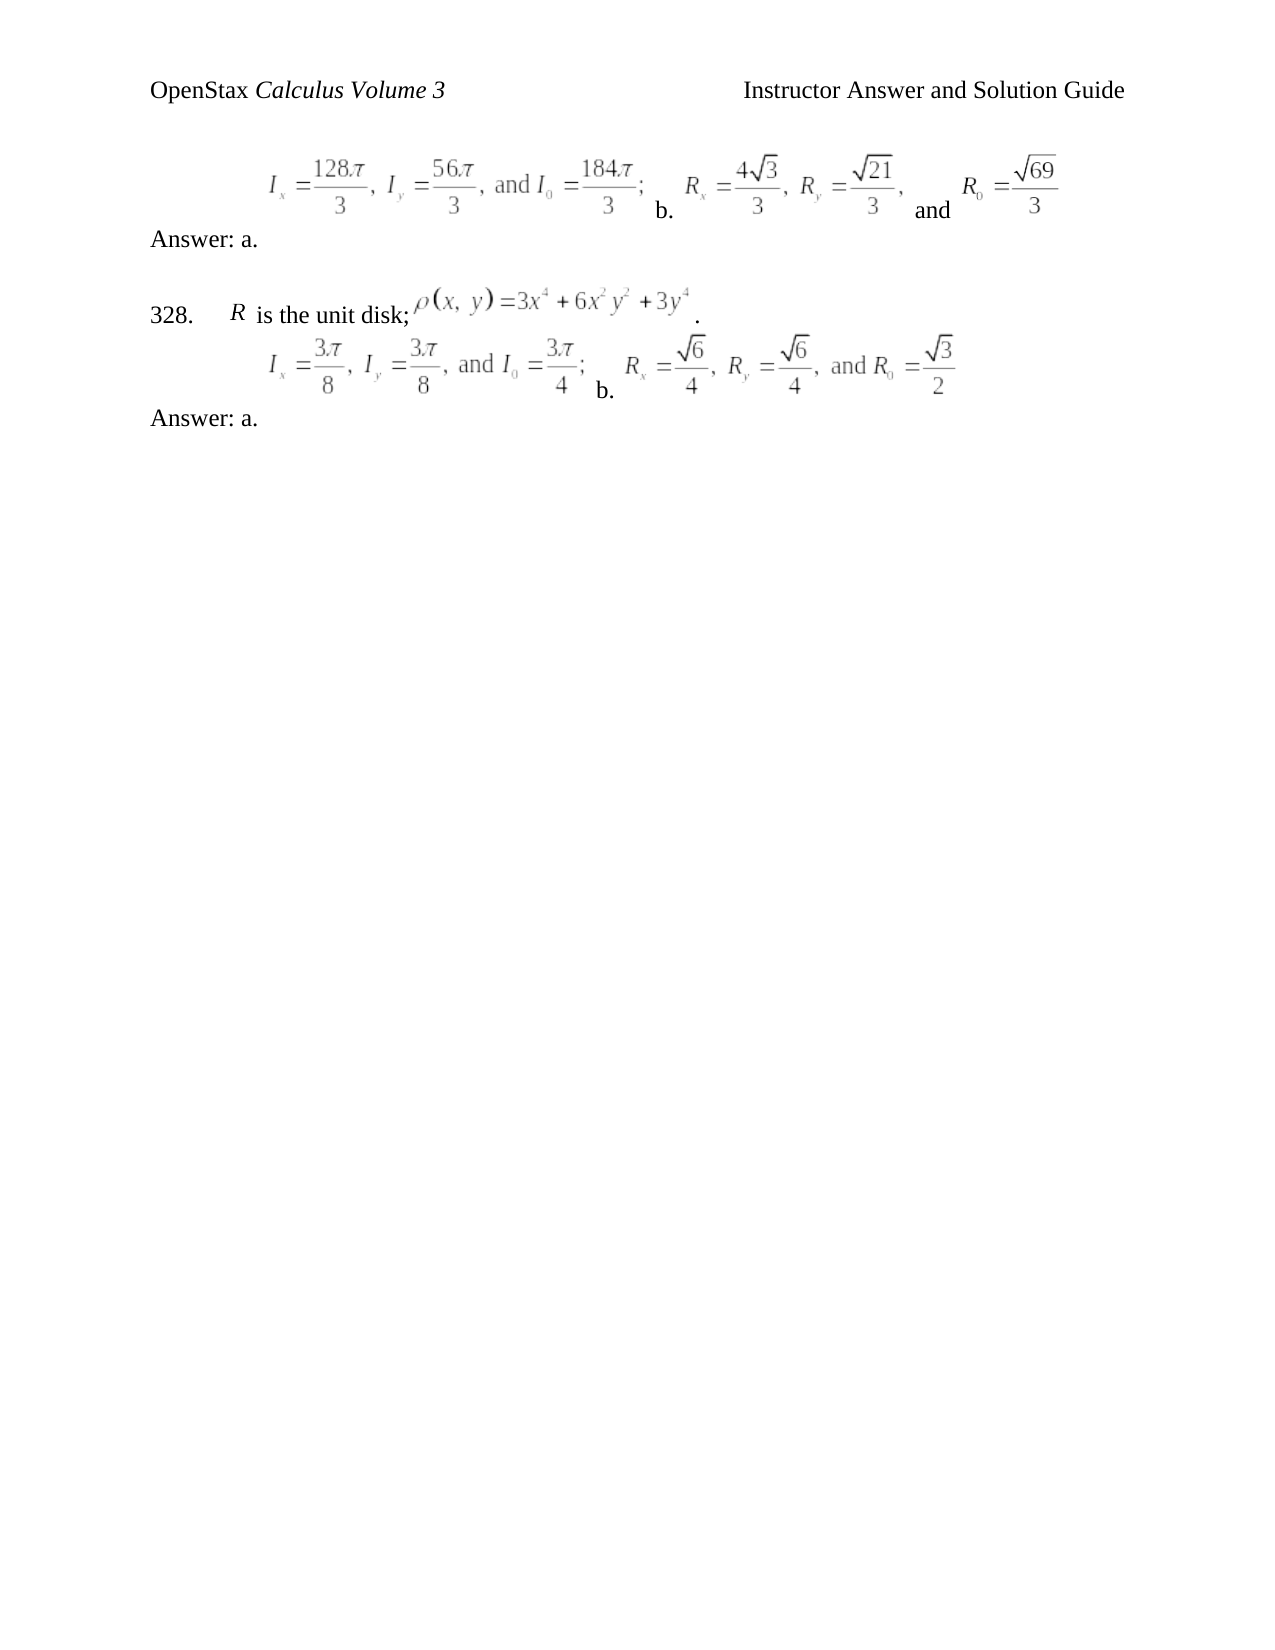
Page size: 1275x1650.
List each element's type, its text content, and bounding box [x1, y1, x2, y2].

text Answer: a. b. [150, 329, 1125, 432]
text 328. is the unit disk;. [150, 282, 1125, 329]
text Answer: a. b. and [150, 150, 1125, 253]
